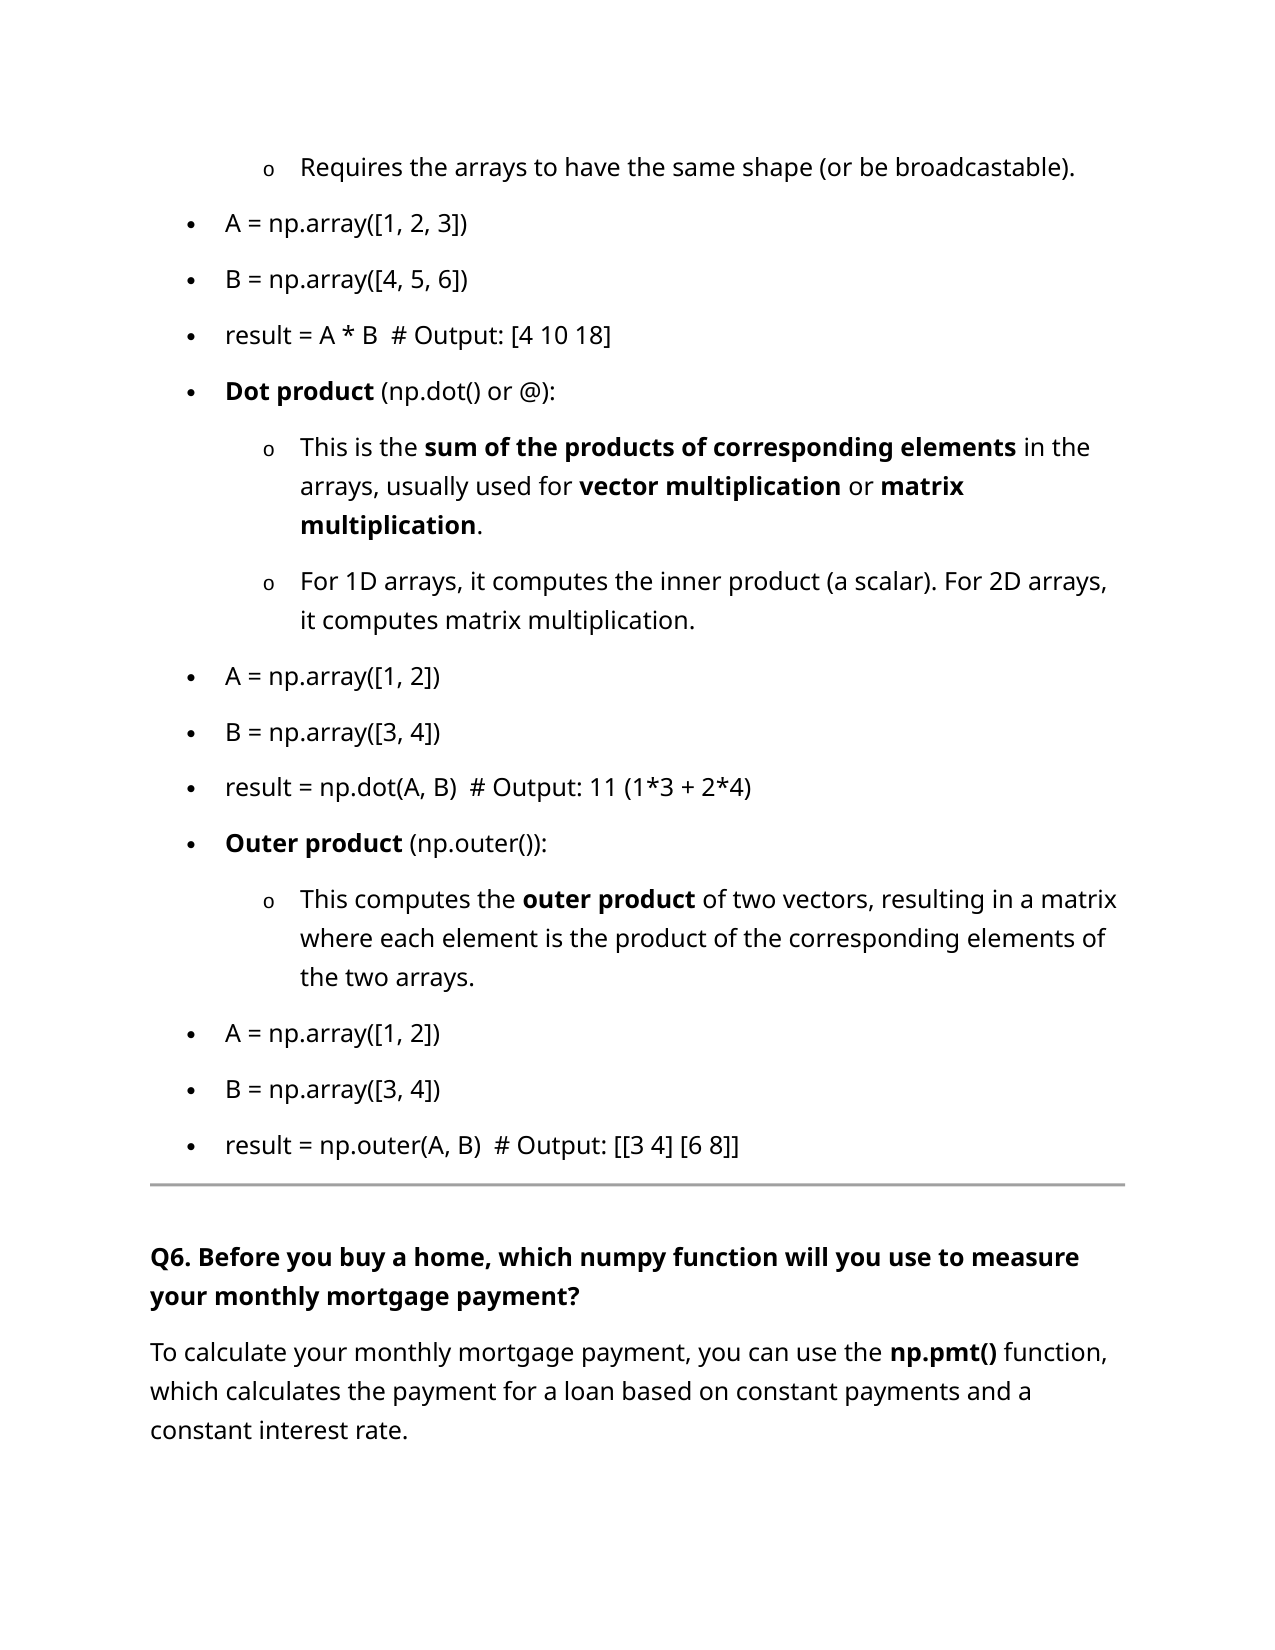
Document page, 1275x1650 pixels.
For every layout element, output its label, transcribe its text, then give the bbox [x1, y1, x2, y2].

list A = np.array([1, 2, 3]) [187, 206, 1125, 240]
list B = np.array([3, 4]) [187, 1072, 1125, 1106]
list This is the sum of the products of corresponding elements in the arrays, usually used for vector multiplication or matrix multiplication. [262, 429, 1125, 542]
list Requires the arrays to have the same shape (or be broadcastable). [262, 150, 1125, 184]
list Outer product (np.outer()): [187, 826, 1125, 860]
list A = np.array([1, 2]) [187, 658, 1125, 692]
list result = np.outer(A, B) # Output: [[3 4] [6 8]] [187, 1127, 1125, 1162]
text To calculate your monthly mortgage payment, you can use the np.pmt() function, which calculates the payment for a loan based on constant payments and a constant interest rate. [150, 1334, 1125, 1447]
list B = np.array([3, 4]) [187, 714, 1125, 748]
text Q6. Before you buy a home, which numpy function will you use to measure your monthly mortgage payment? [150, 1239, 1125, 1312]
list result = A * B # Output: [4 10 18] [187, 317, 1125, 352]
list This computes the outer product of two vectors, resulting in a matrix where each element is the product of the corresponding elements of the two arrays. [262, 882, 1125, 994]
list B = np.array([4, 5, 6]) [187, 262, 1125, 296]
list result = np.dot(A, B) # Output: 11 (1*3 + 2*4) [187, 770, 1125, 804]
list Dot product (np.dot() or @): [187, 373, 1125, 407]
list A = np.array([1, 2]) [187, 1016, 1125, 1050]
list For 1D arrays, it computes the inner product (a scalar). For 2D arrays, it computes matrix multiplication. [262, 563, 1125, 637]
